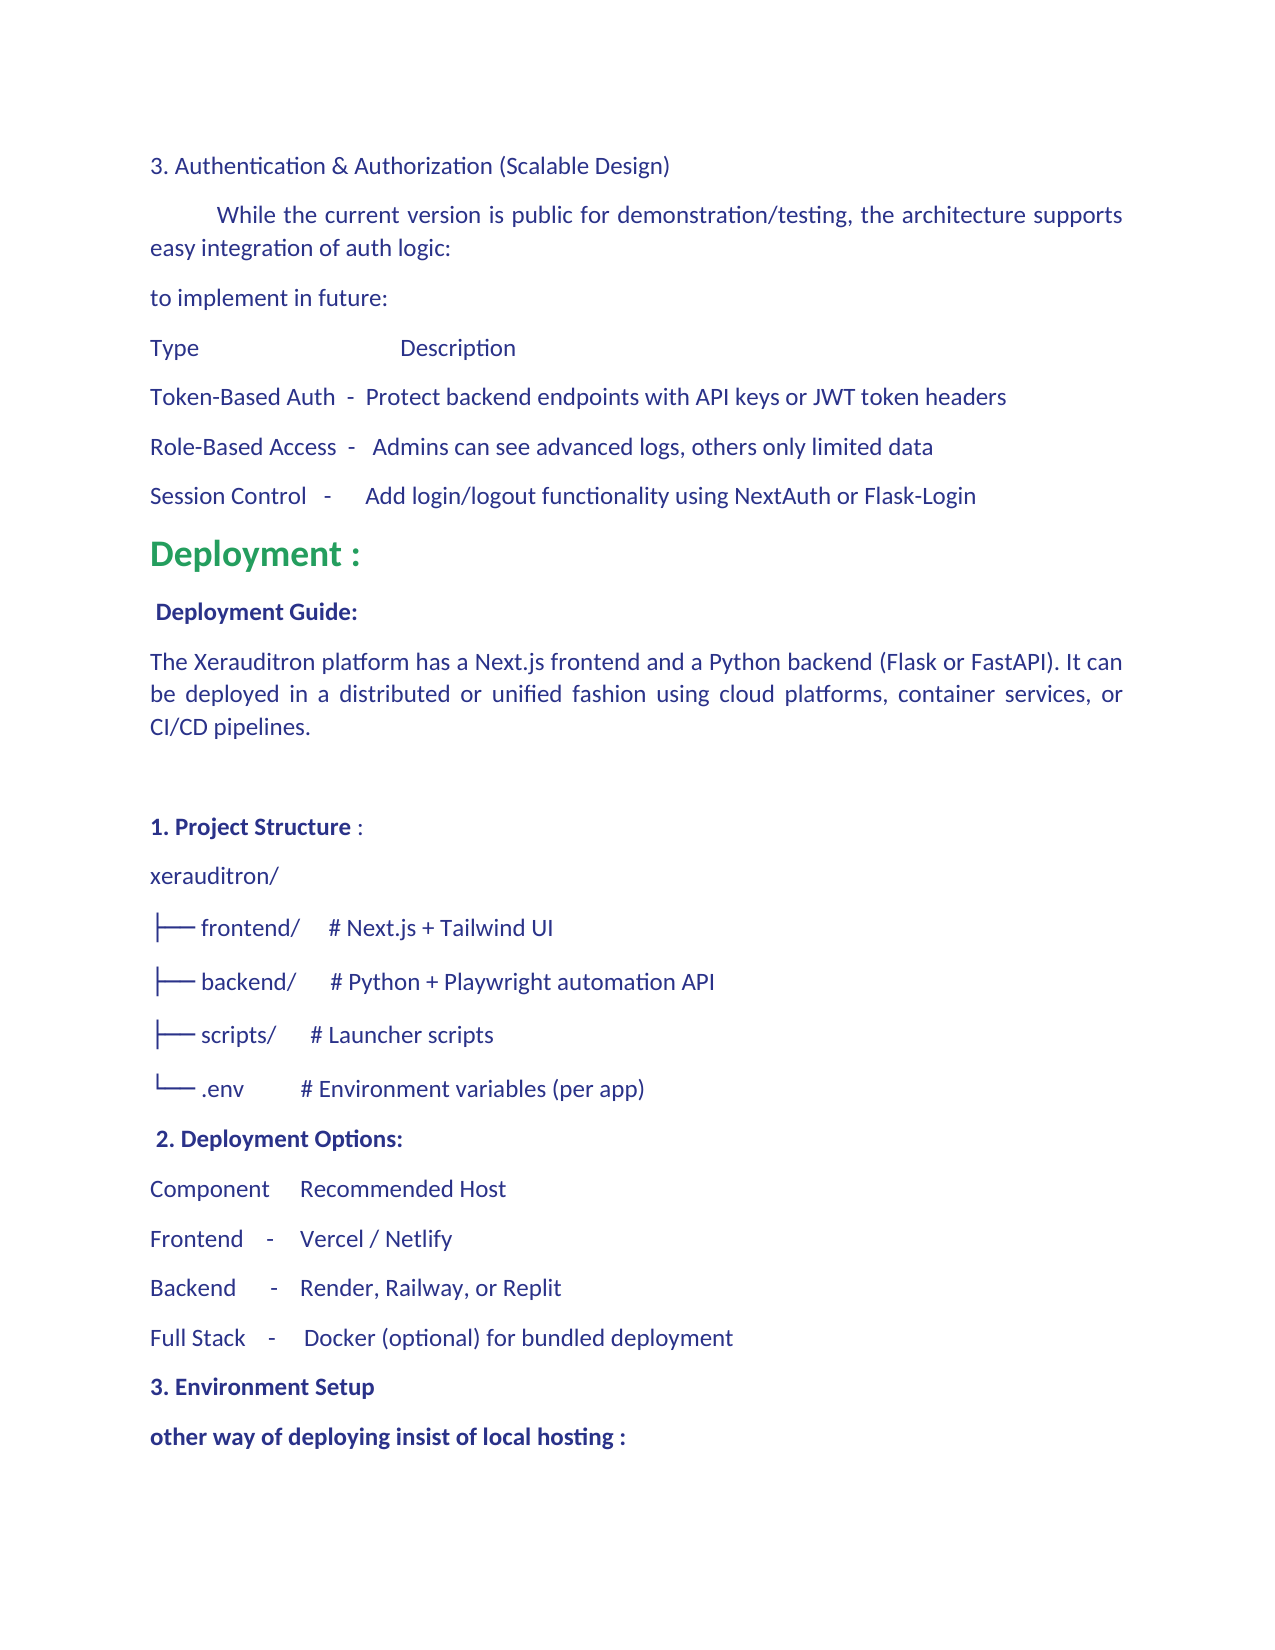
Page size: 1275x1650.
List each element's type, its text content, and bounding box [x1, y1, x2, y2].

text xerauditron/ [150, 860, 1125, 891]
text Deployment Guide: [150, 596, 1125, 627]
text └── .env # Environment variables (per app) [150, 1070, 1125, 1104]
text ├── frontend/ # Next.js + Tailwind UI [150, 910, 1125, 944]
text Role-Based Access - Admins can see advanced logs, others only limited data [150, 431, 1125, 461]
text While the current version is public for demonstration/testing, the architecture supports easy integration of auth logic: [150, 199, 1125, 263]
text Session Control - Add login/logout functionality using NextAuth or Flask-Login [150, 480, 1125, 511]
text 3. Environment Setup [150, 1372, 1125, 1402]
text to implement in future: [150, 282, 1125, 313]
text Backend - Render, Railway, or Replit [150, 1272, 1125, 1303]
text 1. Project Structure : [150, 811, 1125, 841]
text Token-Based Auth - Protect backend endpoints with API keys or JWT token headers [150, 381, 1125, 412]
text Deployment : [150, 530, 1125, 576]
text ├── scripts/ # Launcher scripts [150, 1017, 1125, 1051]
text Component Recommended Host [150, 1173, 1125, 1204]
text Full Stack - Docker (optional) for bundled deployment [150, 1322, 1125, 1352]
text 3. Authentication & Authorization (Scalable Design) [150, 150, 1125, 181]
text The Xerauditron platform has a Next.js frontend and a Python backend (Flask or FastAPI). It can be deployed in a distributed or unified fashion using cloud platforms, container services, or CI/CD pipelines. [150, 646, 1125, 742]
text Frontend - Vercel / Netlify [150, 1223, 1125, 1253]
text Type Description [150, 332, 1125, 362]
text ├── backend/ # Python + Playwright automation API [150, 963, 1125, 997]
text 2. Deployment Options: [150, 1124, 1125, 1154]
text other way of deploying insist of local hosting : [150, 1421, 1125, 1452]
